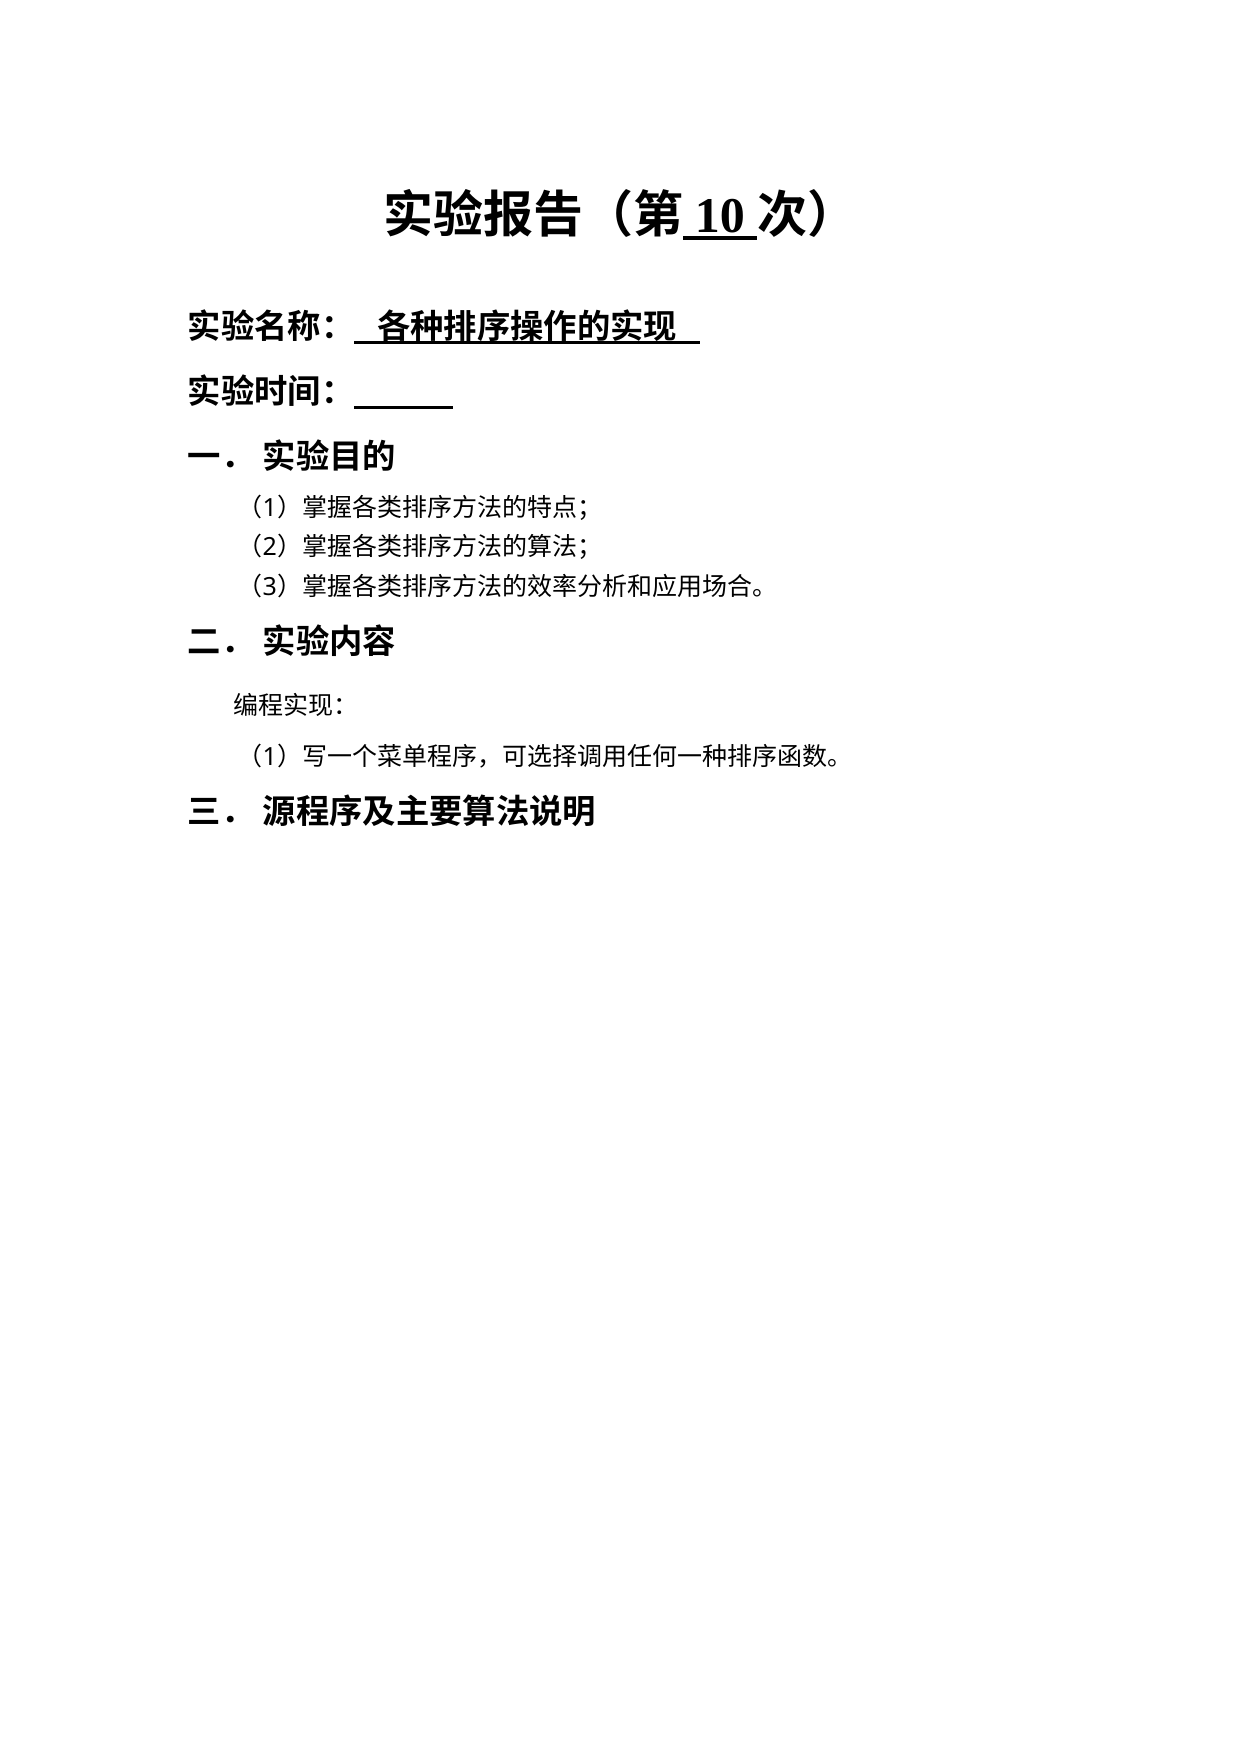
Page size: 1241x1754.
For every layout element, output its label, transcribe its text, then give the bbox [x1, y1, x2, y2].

list 实验内容 [187, 606, 1053, 671]
text 实验报告（第 10 次） [187, 162, 1053, 259]
list 实验目的 [187, 422, 1053, 487]
text （1）掌握各类排序方法的特点； [187, 487, 1053, 523]
text 实验名称： 各种排序操作的实现 [187, 292, 1053, 357]
list 源程序及主要算法说明 [187, 776, 1053, 841]
text （3）掌握各类排序方法的效率分析和应用场合。 [187, 567, 1053, 603]
text 编程实现： [187, 671, 1053, 736]
text 实验时间： [187, 357, 1053, 422]
text （2）掌握各类排序方法的算法； [187, 527, 1053, 563]
text （1）写一个菜单程序，可选择调用任何一种排序函数。 [187, 736, 1053, 773]
